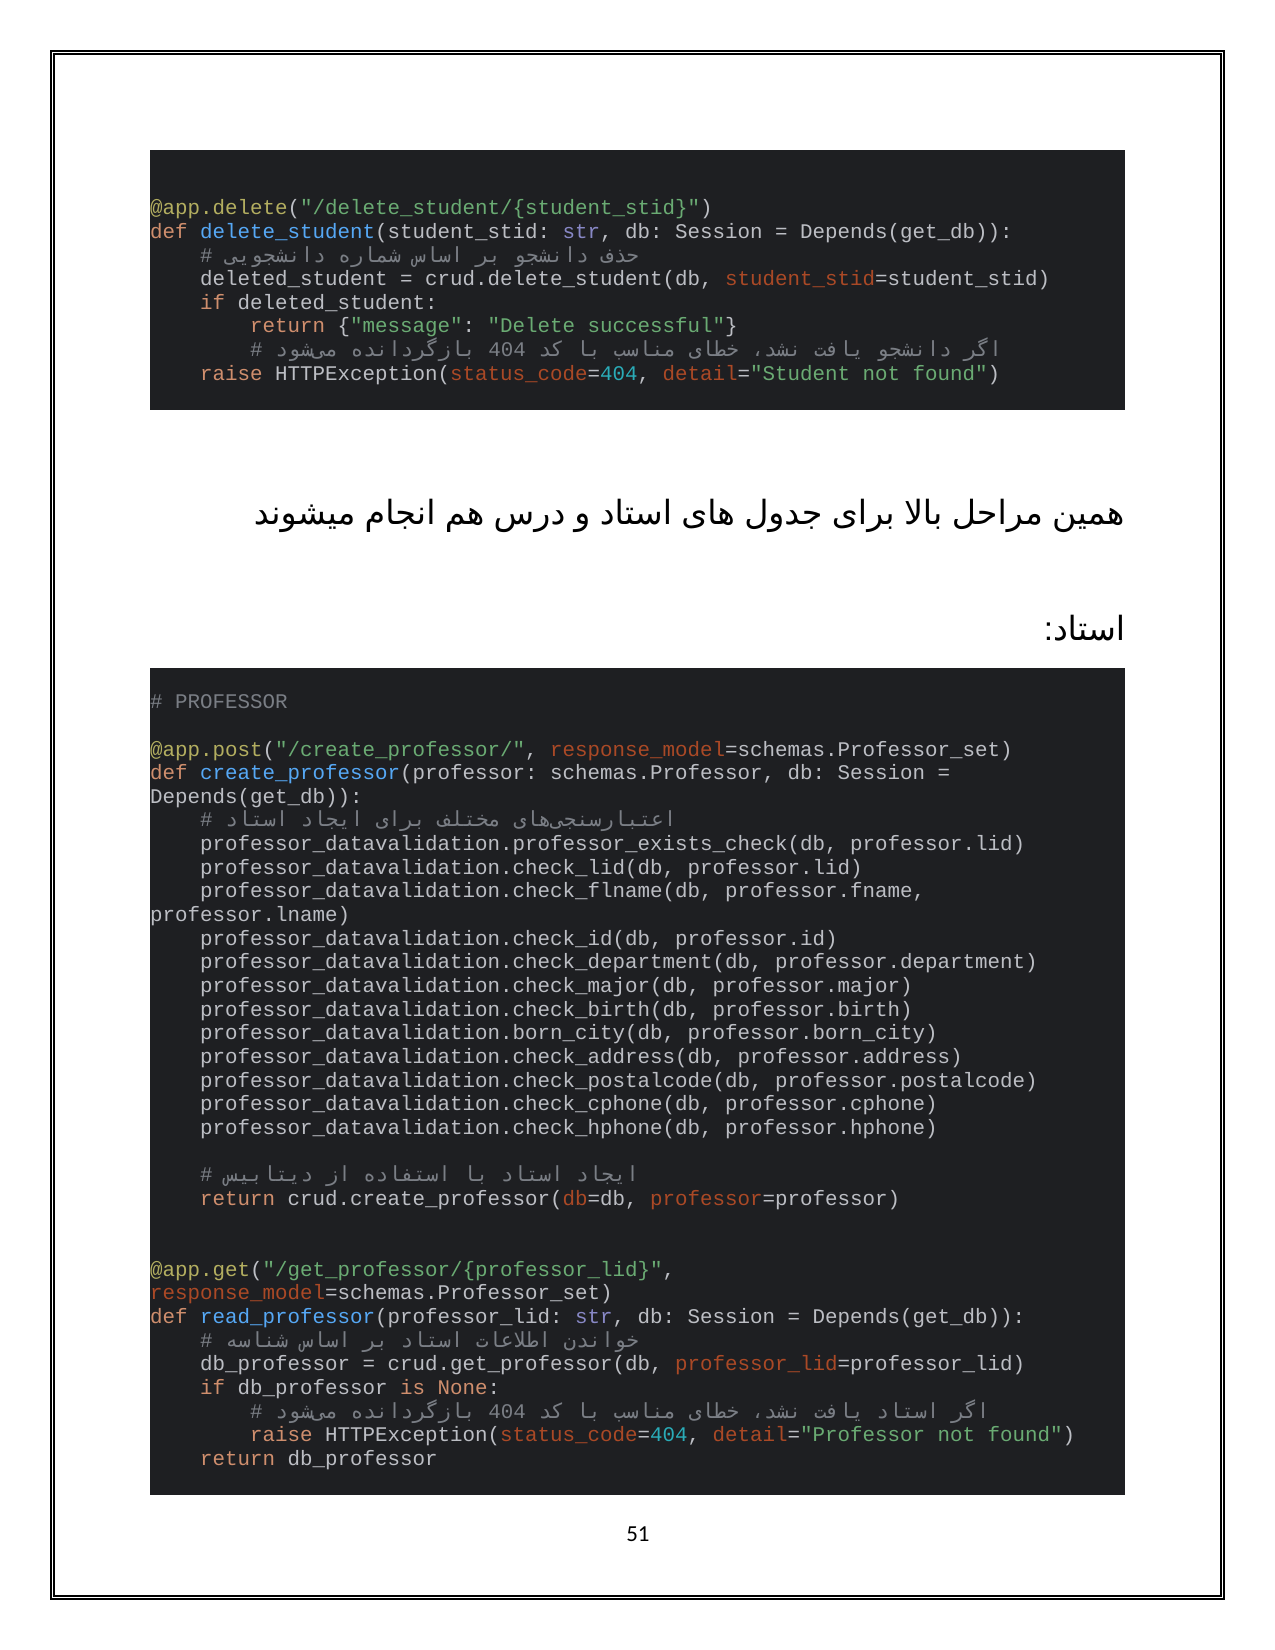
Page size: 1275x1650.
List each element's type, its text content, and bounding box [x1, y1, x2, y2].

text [150, 150, 1125, 410]
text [150, 668, 1125, 1495]
text همین مراحل بالا برای جدول های استاد و درس هم انجام میشوند [150, 493, 1125, 532]
text استاد: [150, 609, 1125, 648]
